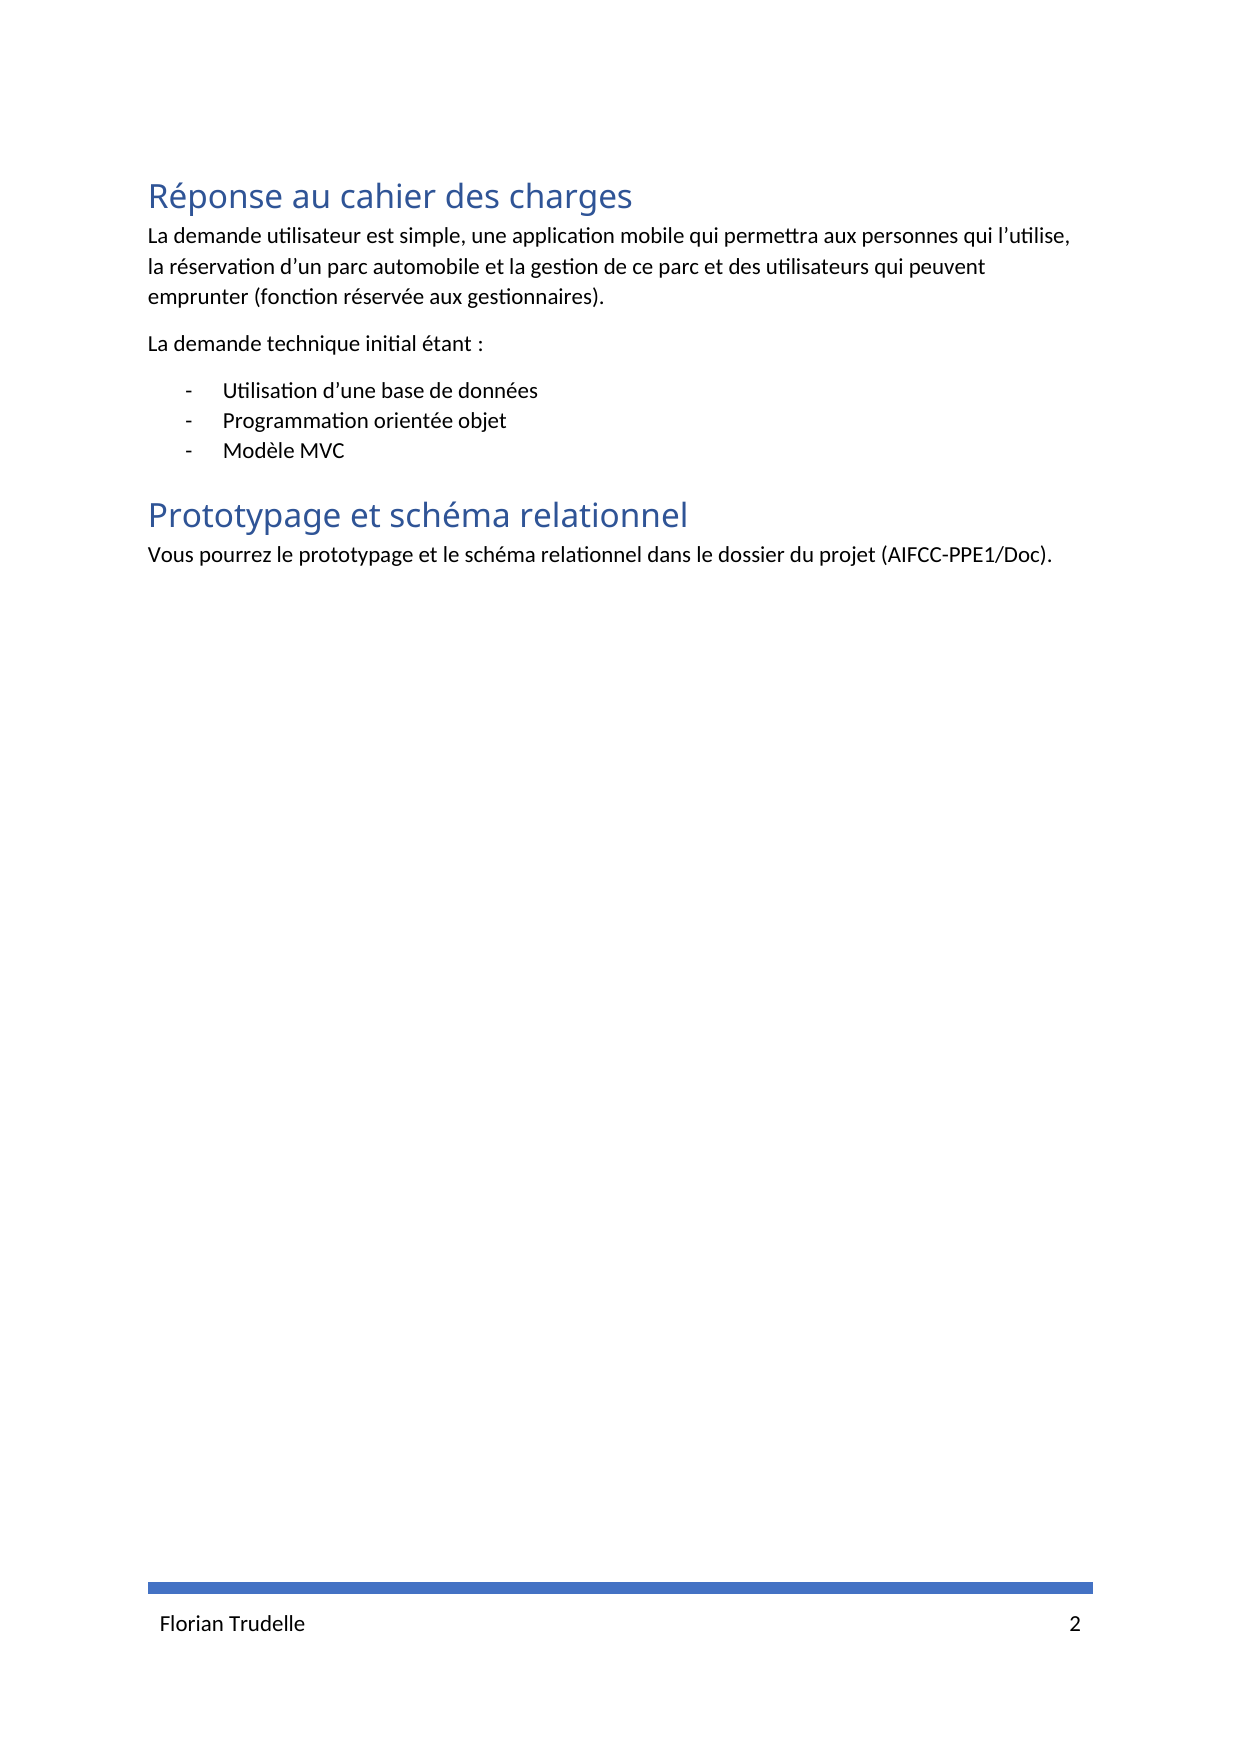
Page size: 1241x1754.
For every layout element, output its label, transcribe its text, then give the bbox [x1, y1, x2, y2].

text Vous pourrez le prototypage et le schéma relationnel dans le dossier du projet (AIFCC-PPE1/Doc). [148, 540, 1093, 568]
list Utilisation d’une base de données [185, 376, 1093, 404]
list Programmation orientée objet [185, 406, 1093, 434]
subtitle Réponse au cahier des charges [148, 173, 1093, 218]
subtitle Prototypage et schéma relationnel [148, 491, 1093, 537]
list Modèle MVC [185, 436, 1093, 464]
text La demande utilisateur est simple, une application mobile qui permettra aux personnes qui l’utilise, la réservation d’un parc automobile et la gestion de ce parc et des utilisateurs qui peuvent emprunter (fonction réservée aux gestionnaires). [148, 222, 1093, 310]
text La demande technique initial étant : [148, 329, 1093, 357]
